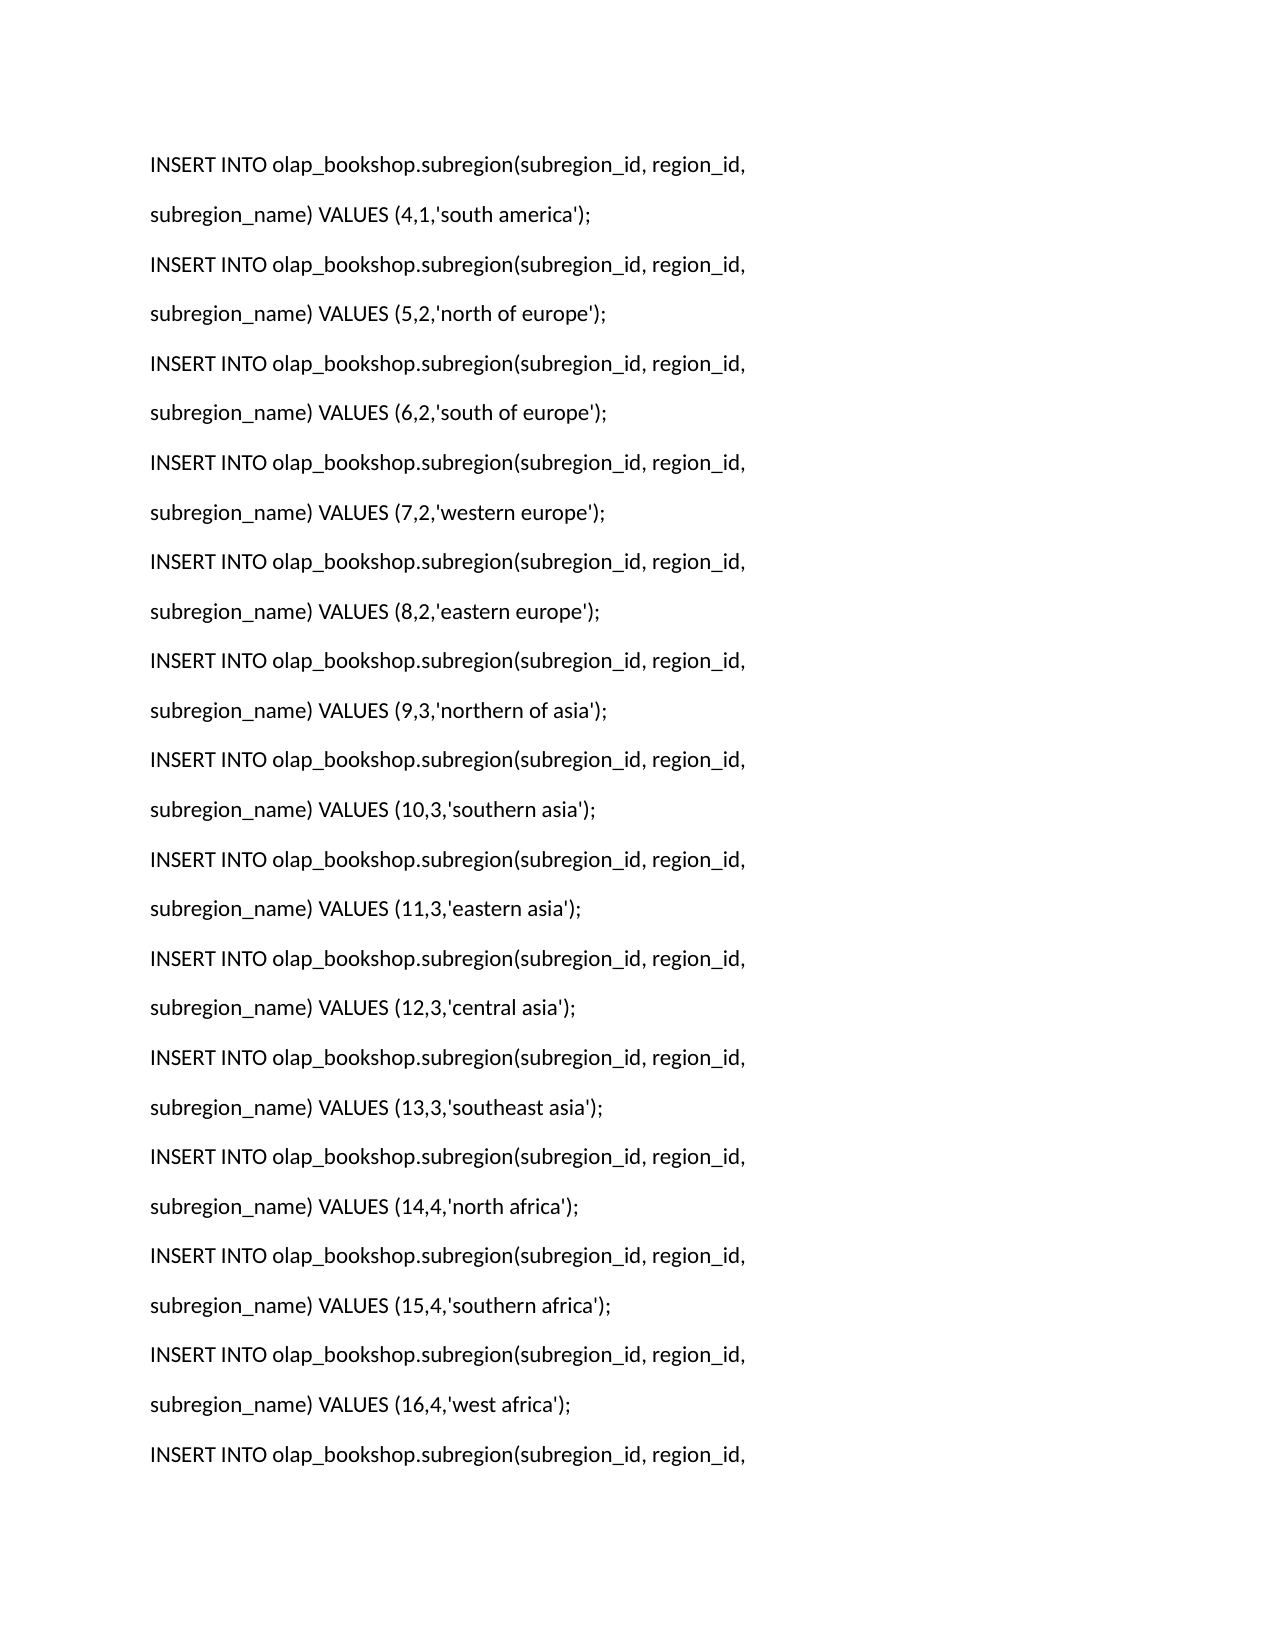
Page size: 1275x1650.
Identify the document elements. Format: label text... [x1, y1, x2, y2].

text subregion_name) VALUES (10,3,'southern asia'); [150, 794, 1125, 823]
text subregion_name) VALUES (13,3,'southeast asia'); [150, 1092, 1125, 1121]
text subregion_name) VALUES (16,4,'west africa'); [150, 1389, 1125, 1418]
text subregion_name) VALUES (12,3,'central asia'); [150, 993, 1125, 1022]
text INSERT INTO olap_bookshop.subregion(subregion_id, region_id, [150, 844, 1125, 873]
text INSERT INTO olap_bookshop.subregion(subregion_id, region_id, [150, 1241, 1125, 1269]
text subregion_name) VALUES (14,4,'north africa'); [150, 1191, 1125, 1220]
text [150, 249, 1125, 278]
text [150, 150, 1125, 179]
text INSERT INTO olap_bookshop.subregion(subregion_id, region_id, [150, 745, 1125, 774]
text INSERT INTO olap_bookshop.subregion(subregion_id, region_id, [150, 447, 1125, 476]
text subregion_name) VALUES (7,2,'western europe'); [150, 497, 1125, 526]
text subregion_name) VALUES (9,3,'northern of asia'); [150, 695, 1125, 724]
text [150, 1340, 1125, 1369]
text INSERT INTO olap_bookshop.subregion(subregion_id, region_id, [150, 1042, 1125, 1071]
text subregion_name) VALUES (8,2,'eastern europe'); [150, 596, 1125, 625]
text INSERT INTO olap_bookshop.subregion(subregion_id, region_id, [150, 1142, 1125, 1170]
text subregion_name) VALUES (15,4,'southern africa'); [150, 1290, 1125, 1319]
text INSERT INTO olap_bookshop.subregion(subregion_id, region_id, [150, 646, 1125, 674]
text subregion_name) VALUES (5,2,'north of europe'); [150, 299, 1125, 327]
text subregion_name) VALUES (4,1,'south america'); [150, 199, 1125, 228]
text INSERT INTO olap_bookshop.subregion(subregion_id, region_id, [150, 943, 1125, 972]
text subregion_name) VALUES (11,3,'eastern asia'); [150, 894, 1125, 922]
text subregion_name) VALUES (6,2,'south of europe'); [150, 398, 1125, 427]
text INSERT INTO olap_bookshop.subregion(subregion_id, region_id, [150, 547, 1125, 575]
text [150, 1439, 1125, 1468]
text INSERT INTO olap_bookshop.subregion(subregion_id, region_id, [150, 348, 1125, 377]
